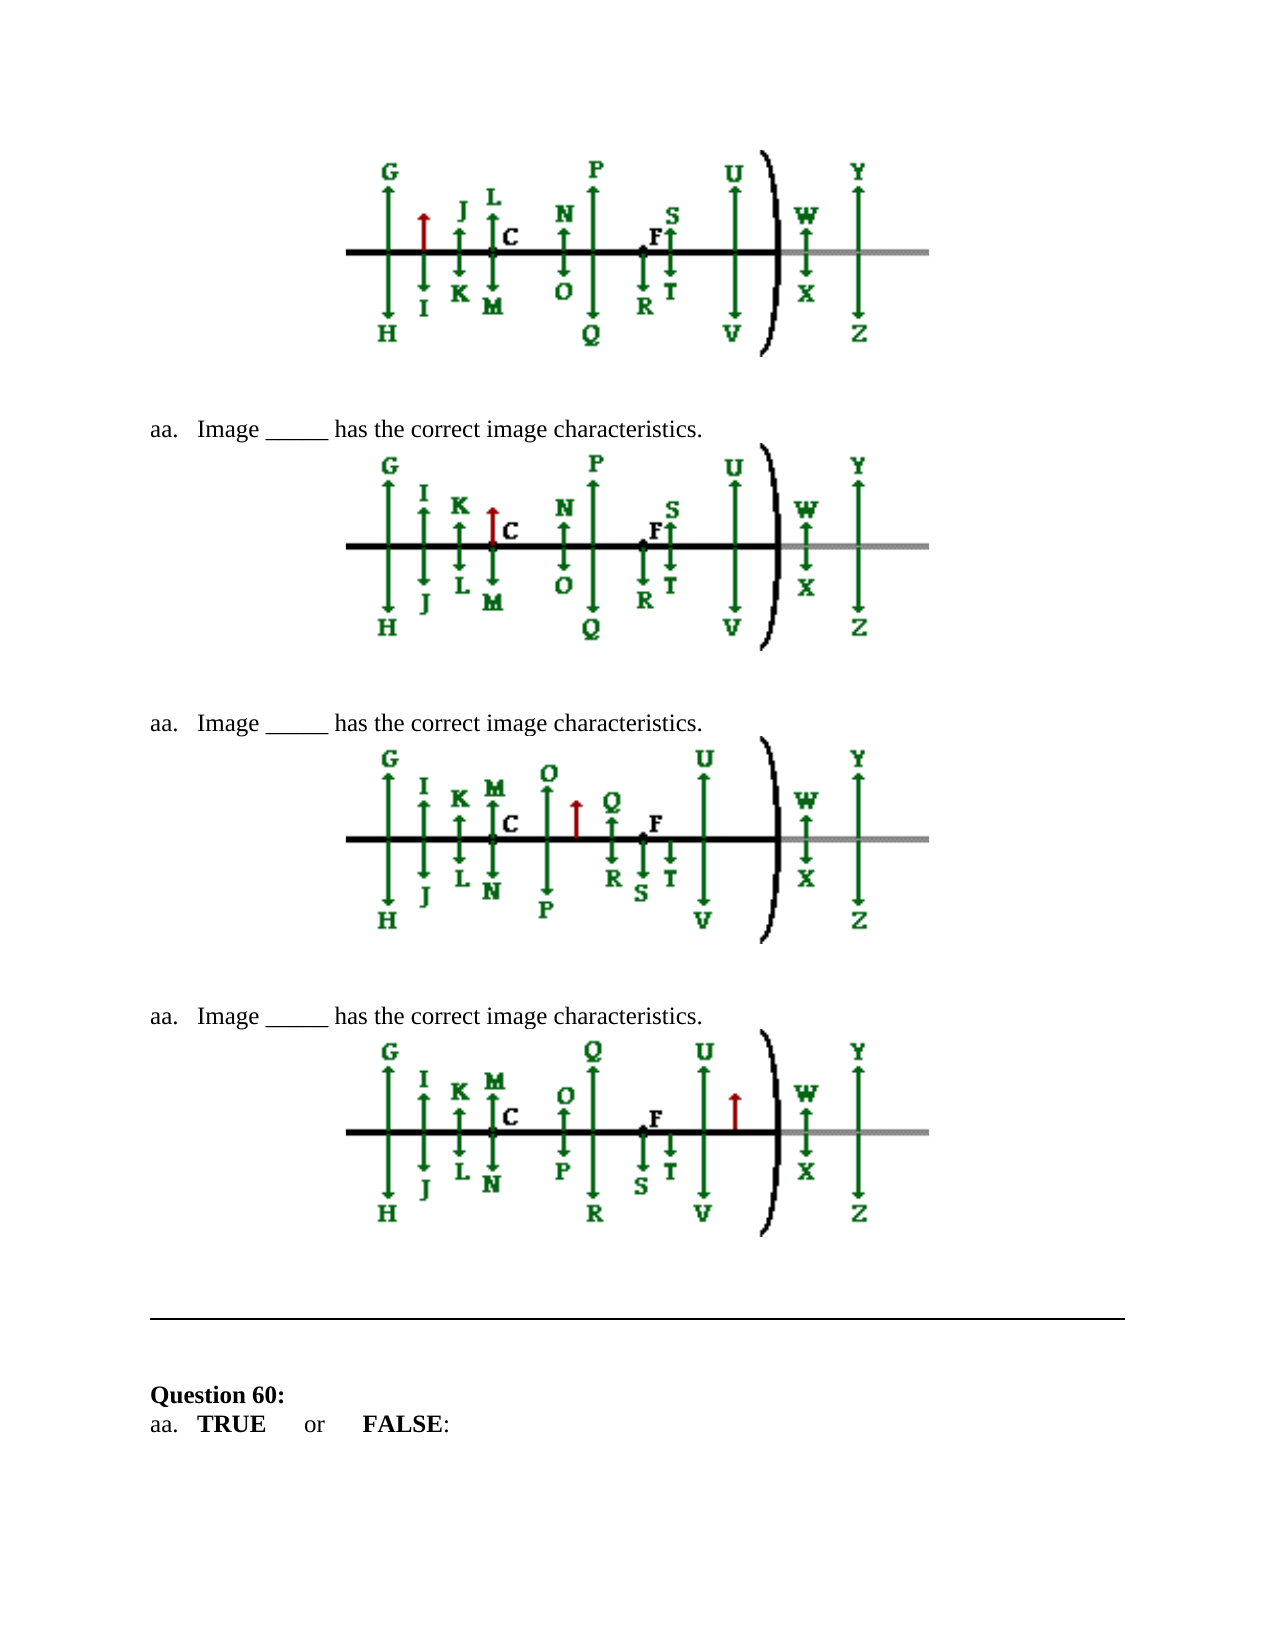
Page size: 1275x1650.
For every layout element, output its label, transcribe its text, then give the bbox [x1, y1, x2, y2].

picture [345, 736, 930, 944]
text aa. Image _____ has the correct image characteristics. [150, 414, 1125, 443]
picture [345, 443, 930, 651]
picture [345, 150, 930, 357]
text aa. Image _____ has the correct image characteristics. [150, 1001, 1125, 1030]
text aa. TRUE or FALSE: [150, 1409, 1125, 1438]
text Question 60: [150, 1380, 1125, 1409]
picture [345, 1029, 930, 1237]
text aa. Image _____ has the correct image characteristics. [150, 708, 1125, 736]
